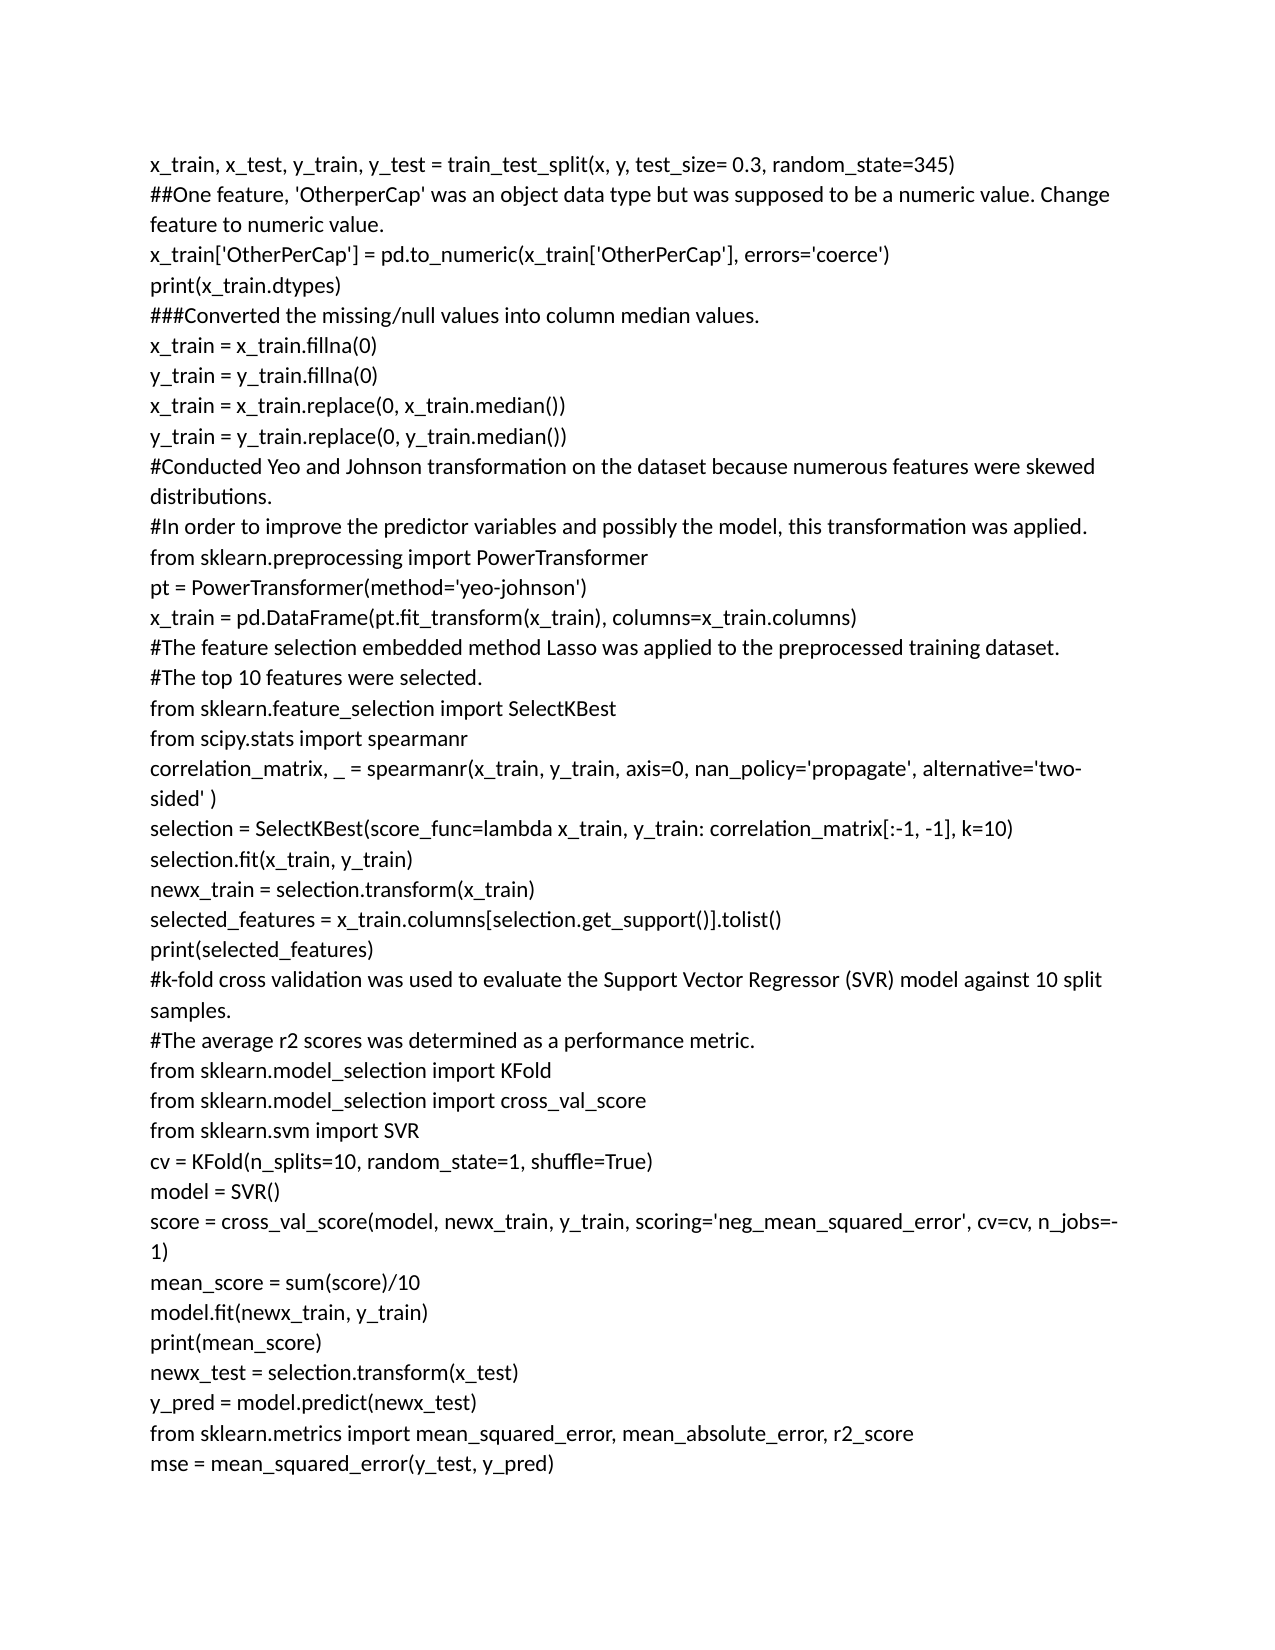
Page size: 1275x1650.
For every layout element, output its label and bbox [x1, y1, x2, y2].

text [150, 150, 1125, 1477]
